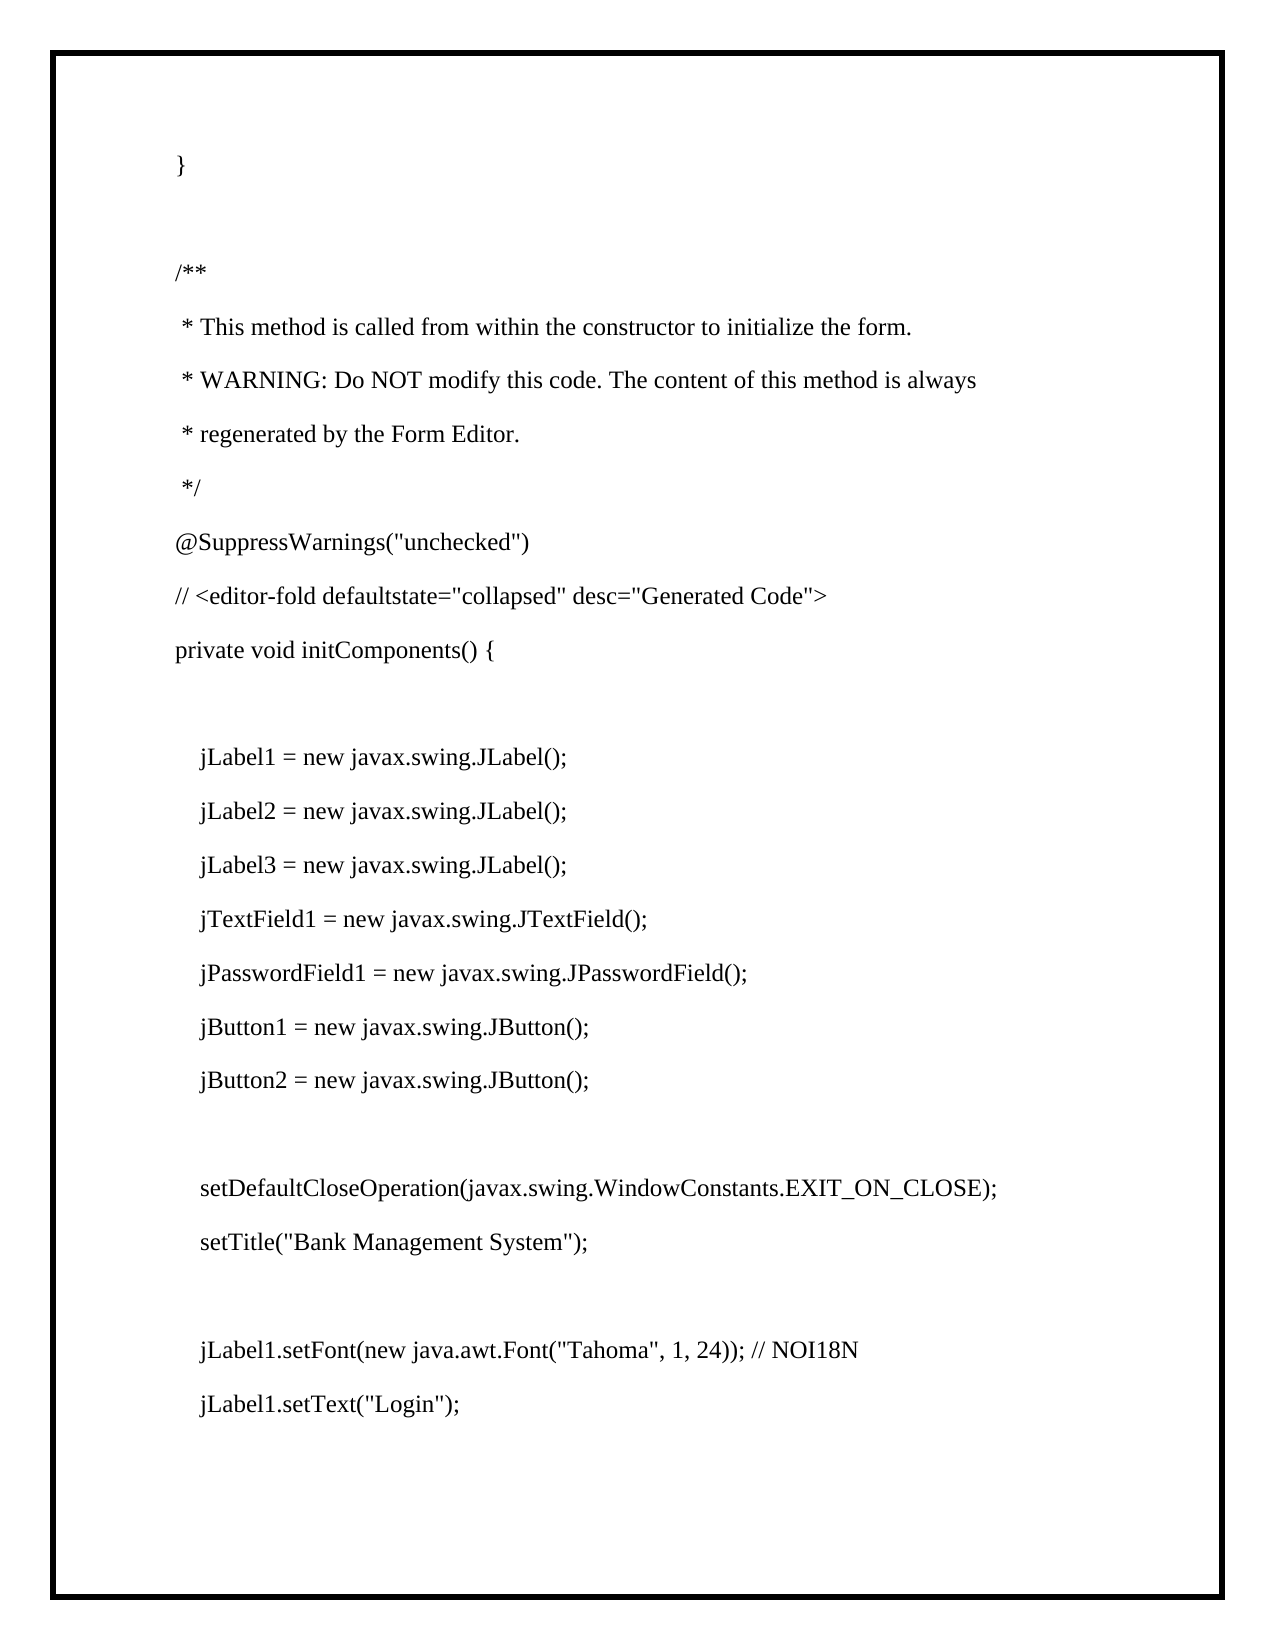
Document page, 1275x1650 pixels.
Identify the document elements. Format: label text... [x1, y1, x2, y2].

text // <editor-fold defaultstate="collapsed" desc="Generated Code"> [150, 581, 1125, 609]
text jButton1 = new javax.swing.JButton(); [150, 1012, 1125, 1040]
text jLabel1 = new javax.swing.JLabel(); [150, 742, 1125, 771]
text setDefaultCloseOperation(javax.swing.WindowConstants.EXIT_ON_CLOSE); [150, 1173, 1125, 1202]
text jTextField1 = new javax.swing.JTextField(); [150, 904, 1125, 933]
text jLabel3 = new javax.swing.JLabel(); [150, 850, 1125, 879]
text jLabel1.setFont(new java.awt.Font("Tahoma", 1, 24)); // NOI18N [150, 1335, 1125, 1363]
text jLabel2 = new javax.swing.JLabel(); [150, 796, 1125, 825]
text jLabel1.setText("Login"); [150, 1389, 1125, 1417]
text } [150, 150, 1125, 179]
text jPasswordField1 = new javax.swing.JPasswordField(); [150, 958, 1125, 987]
text /** [150, 258, 1125, 286]
text setTitle("Bank Management System"); [150, 1227, 1125, 1256]
text * This method is called from within the constructor to initialize the form. [150, 312, 1125, 340]
text jButton2 = new javax.swing.JButton(); [150, 1066, 1125, 1094]
text */ [150, 473, 1125, 502]
text * WARNING: Do NOT modify this code. The content of this method is always [150, 365, 1125, 394]
text @SuppressWarnings("unchecked") [150, 527, 1125, 556]
text * regenerated by the Form Editor. [150, 419, 1125, 448]
text private void initComponents() { [150, 635, 1125, 663]
